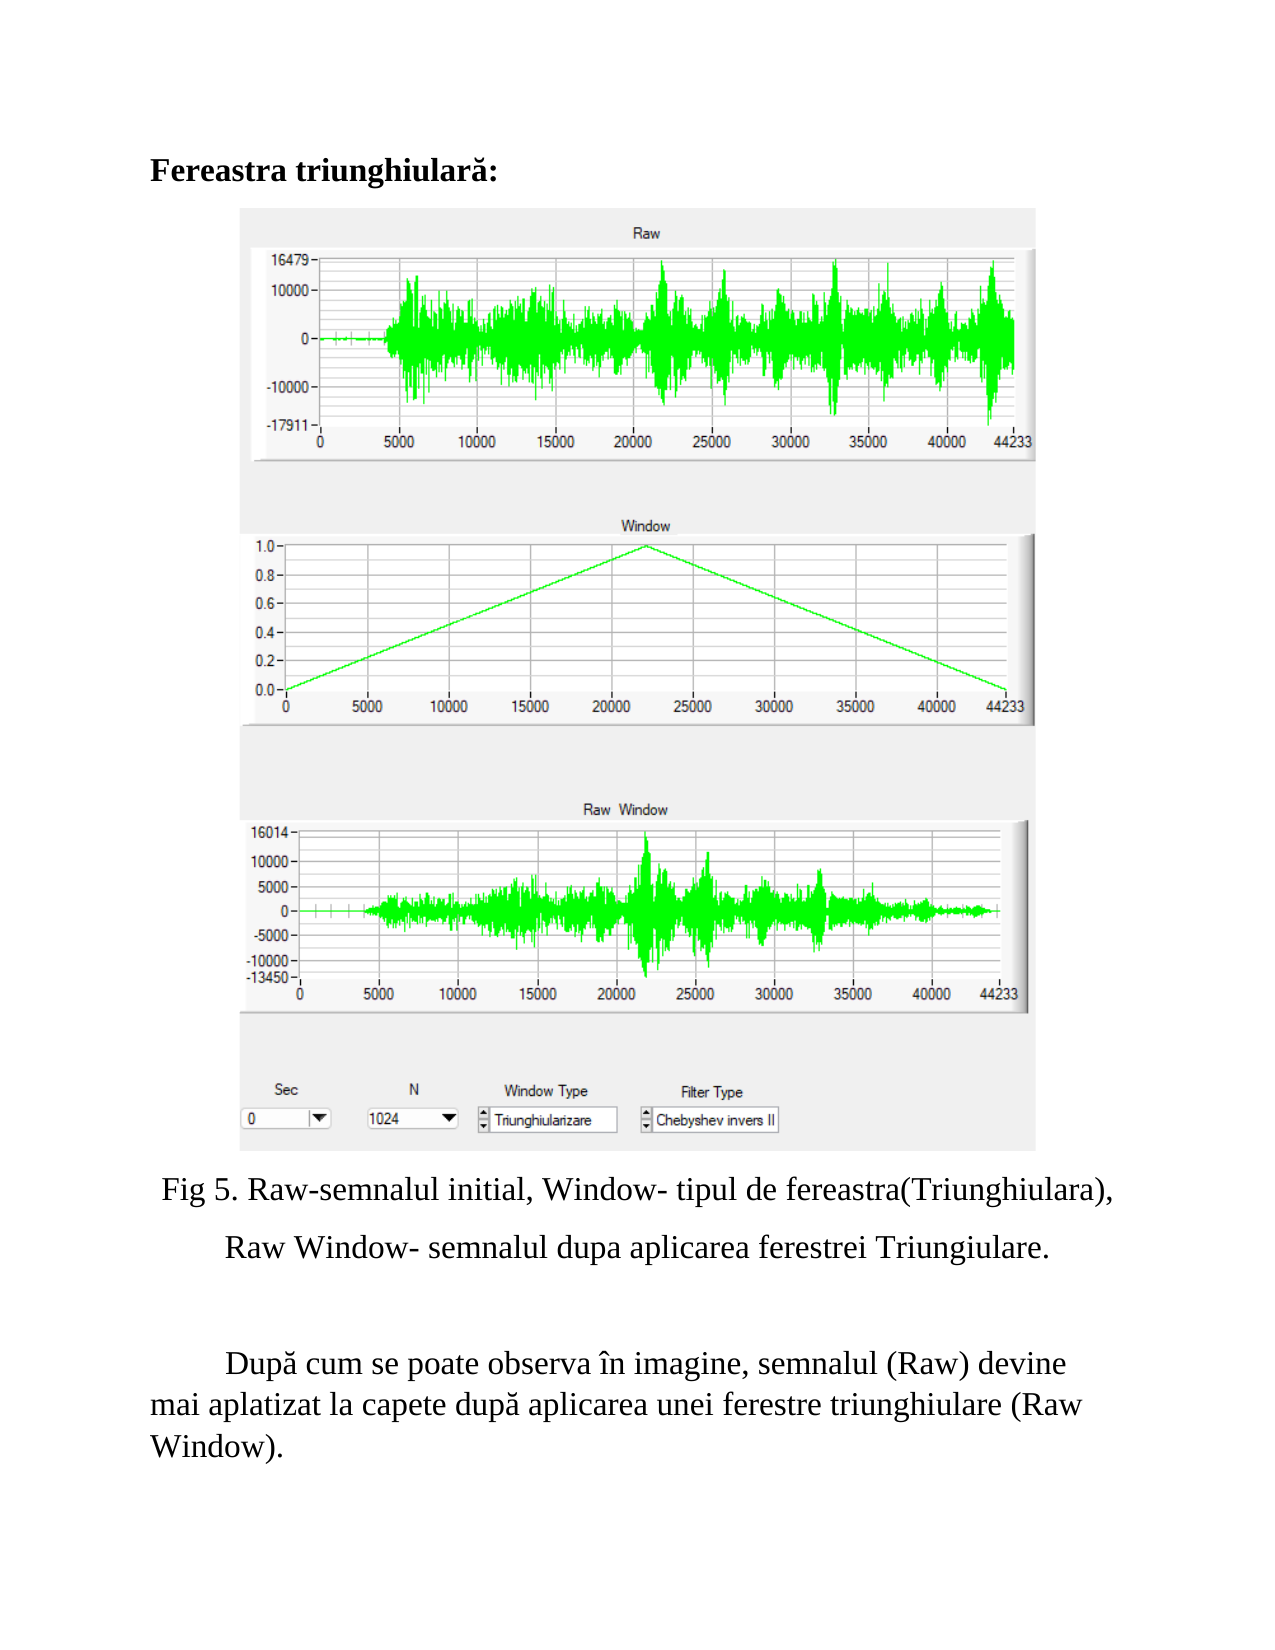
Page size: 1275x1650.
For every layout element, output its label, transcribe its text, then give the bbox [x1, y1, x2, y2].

text Raw Window- semnalul dupa aplicarea ferestrei Triungiulare. [150, 1227, 1125, 1265]
text Fereastra triunghiulară: [150, 150, 1125, 188]
text După cum se poate observa în imagine, semnalul (Raw) devine mai aplatizat la capete după aplicarea unei ferestre triunghiulare (Raw Window). [150, 1343, 1125, 1464]
text Fig 5. Raw-semnalul initial, Window- tipul de fereastra(Triunghiulara), [150, 1169, 1125, 1207]
picture [239, 208, 1036, 1151]
